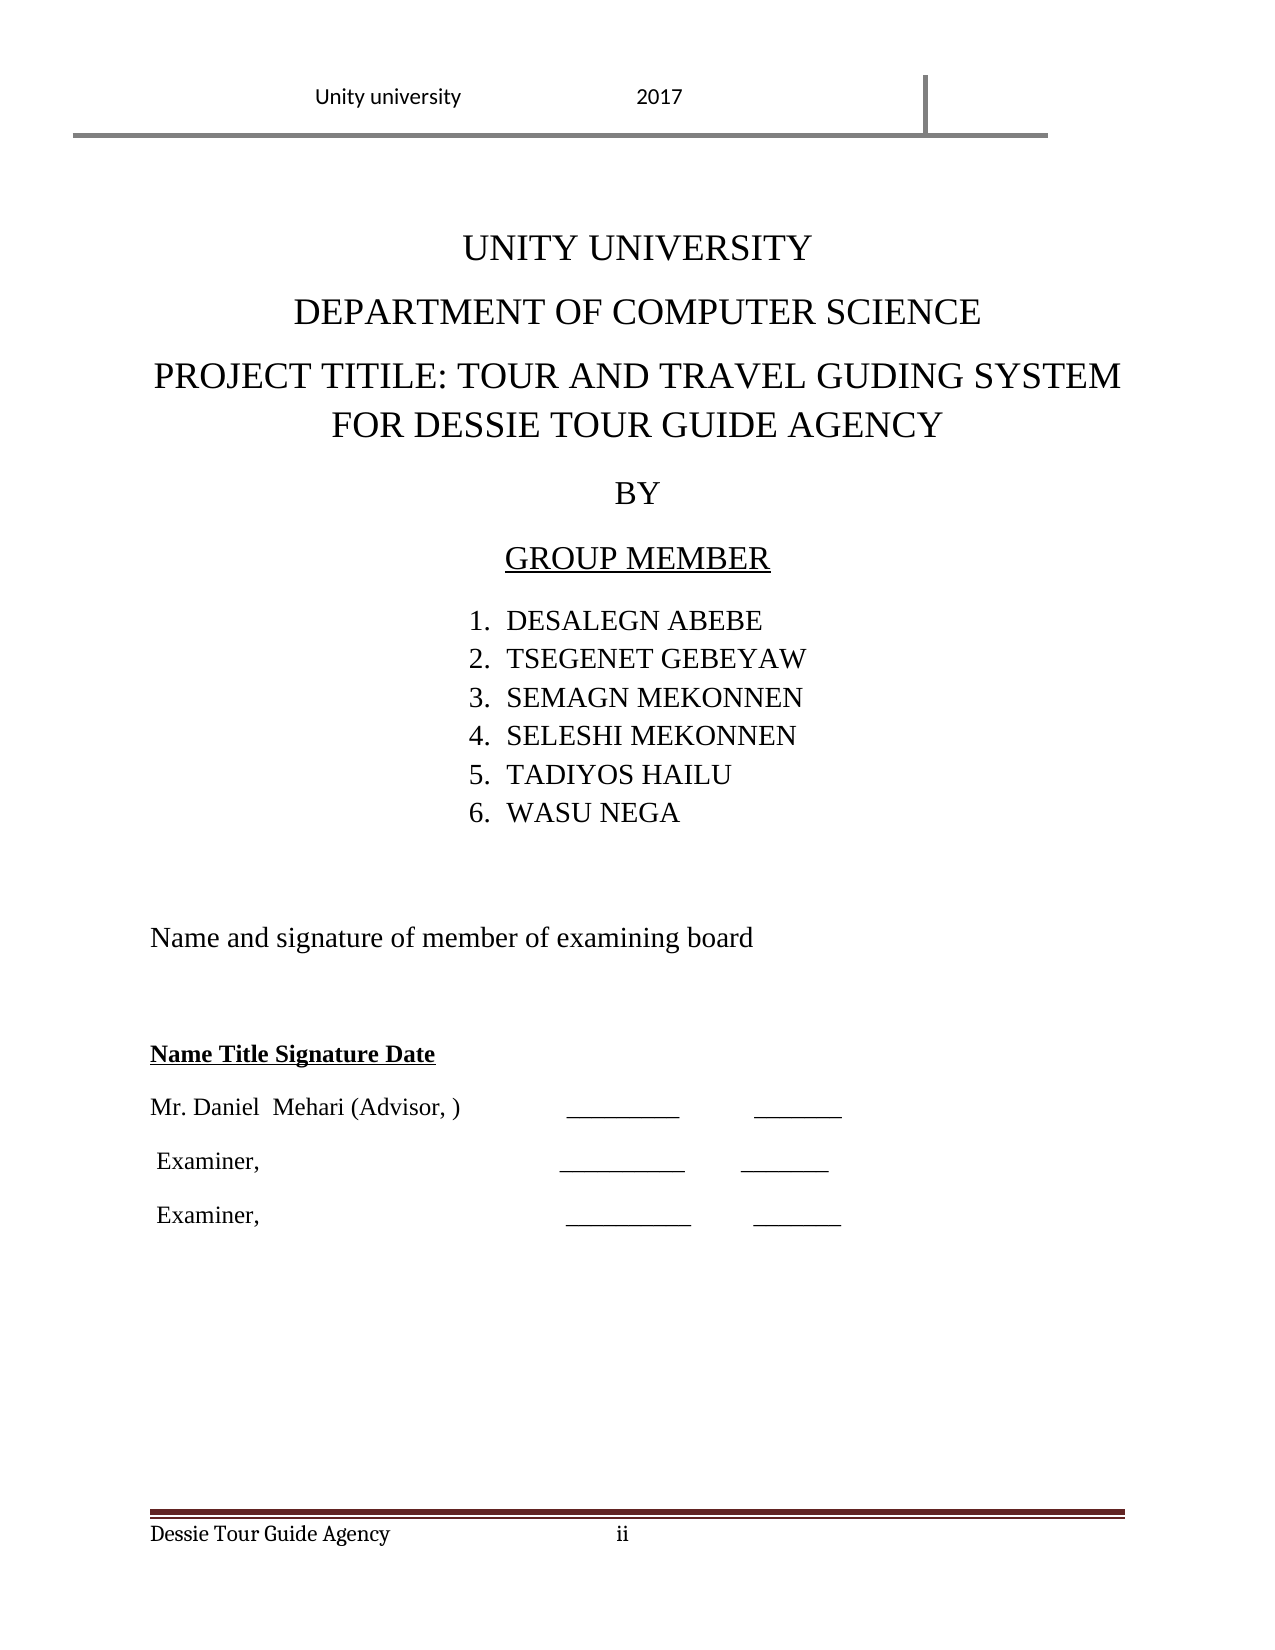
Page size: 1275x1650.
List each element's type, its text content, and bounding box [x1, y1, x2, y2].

text Mr. Daniel Mehari (Advisor, ) _________ _______ [150, 1092, 1125, 1121]
text UNITY UNIVERSITY [150, 225, 1125, 268]
text Name and signature of member of examining board [150, 920, 1125, 953]
text PROJECT TITILE: TOUR AND TRAVEL GUDING SYSTEM FOR DESSIE TOUR GUIDE AGENCY [150, 353, 1125, 446]
list WASU NEGA [469, 796, 1125, 829]
text BY [150, 473, 1125, 511]
text Examiner, __________ _______ [150, 1200, 1125, 1229]
text Examiner, __________ _______ [150, 1146, 1125, 1175]
list TADIYOS HAILU [469, 757, 1125, 791]
list DESALEGN ABEBE [469, 603, 1125, 636]
list TSEGENET GEBEYAW [469, 641, 1125, 675]
list SEMAGN MEKONNEN [469, 680, 1125, 713]
text GROUP MEMBER [150, 538, 1125, 576]
text Name Title Signature Date [150, 1039, 1125, 1067]
text DEPARTMENT OF COMPUTER SCIENCE [150, 289, 1125, 332]
list SELESHI MEKONNEN [469, 718, 1125, 752]
